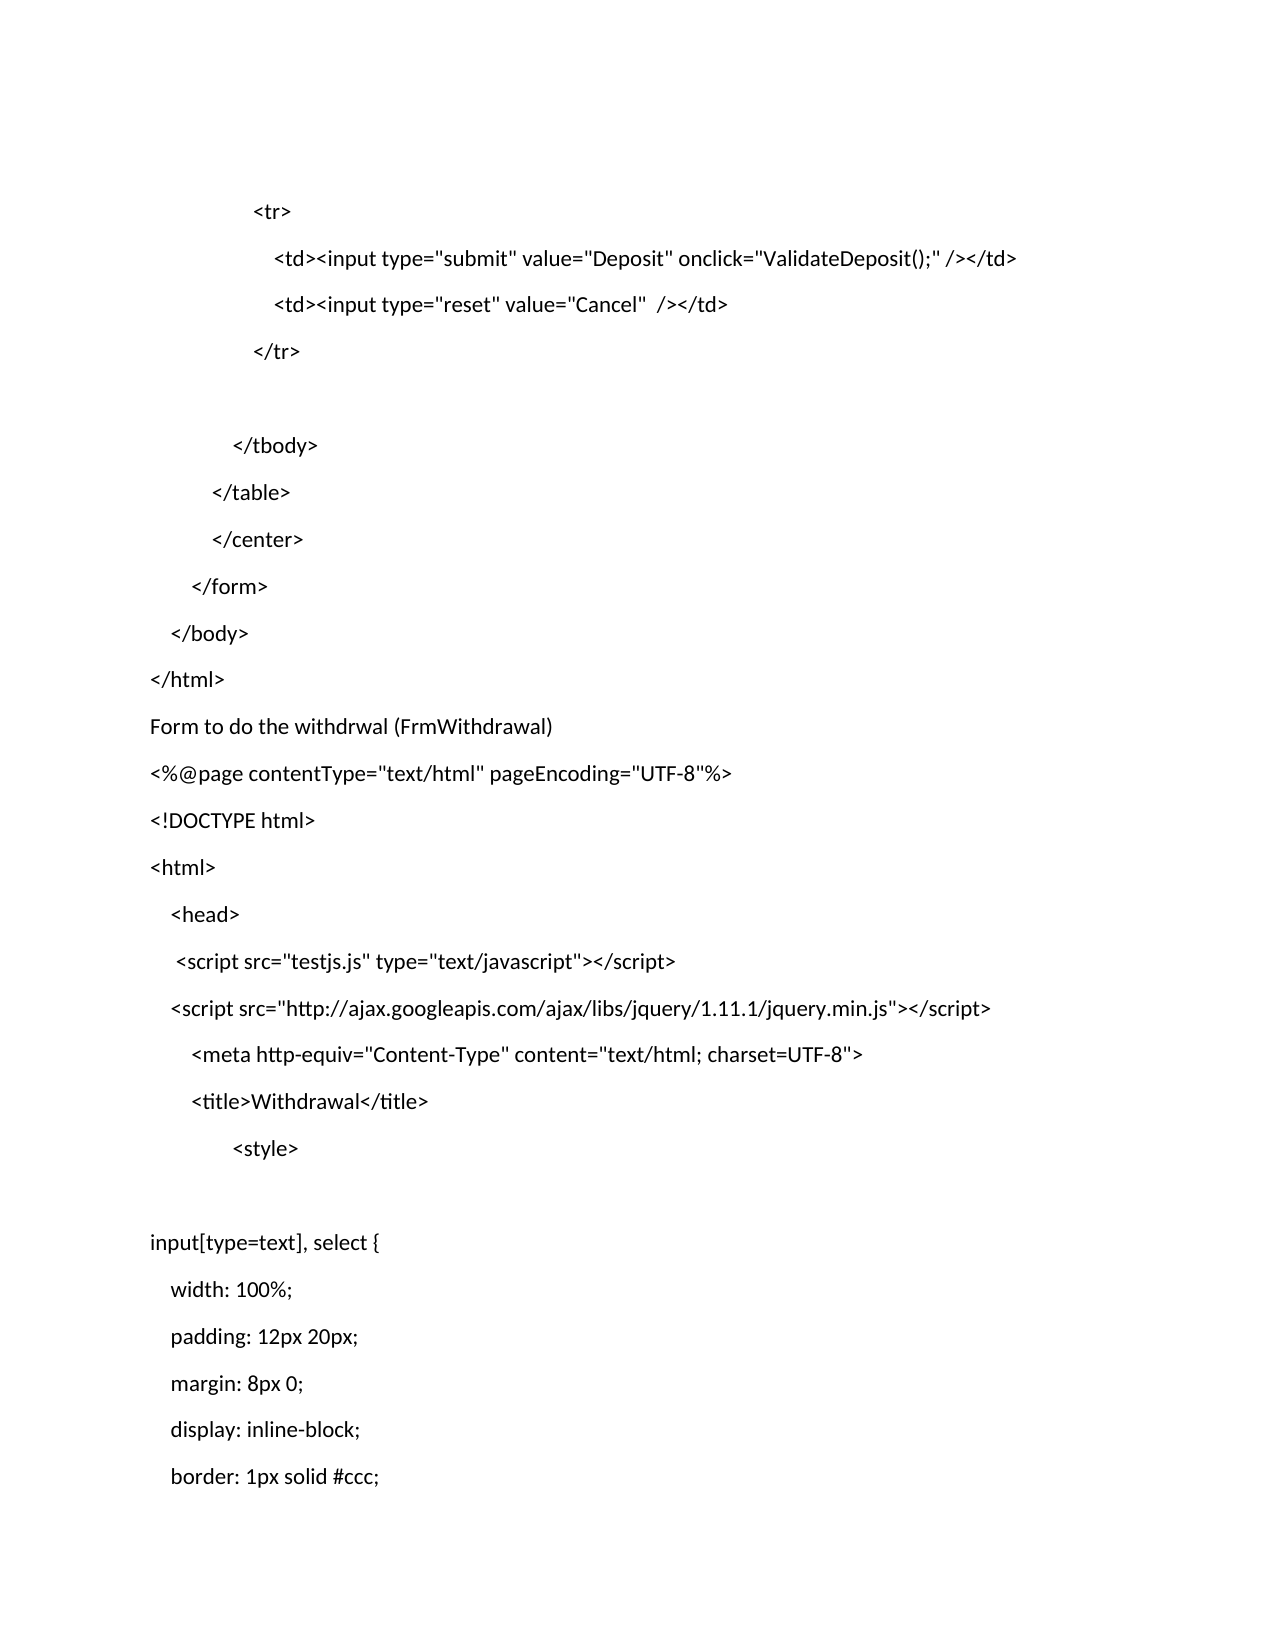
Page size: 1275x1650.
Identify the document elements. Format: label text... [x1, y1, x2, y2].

text <html> [150, 853, 1125, 881]
text <!DOCTYPE html> [150, 806, 1125, 834]
text <head> [150, 900, 1125, 928]
text <tr> [150, 197, 1125, 225]
text </html> [150, 666, 1125, 694]
text <script src="http://ajax.googleapis.com/ajax/libs/jquery/1.11.1/jquery.min.js"></script> [150, 994, 1125, 1022]
text padding: 12px 20px; [150, 1322, 1125, 1350]
text <meta http-equiv="Content-Type" content="text/html; charset=UTF-8"> [150, 1041, 1125, 1069]
text border: 1px solid #ccc; [150, 1462, 1125, 1491]
text width: 100%; [150, 1275, 1125, 1303]
text <style> [150, 1134, 1125, 1162]
text <td><input type="submit" value="Deposit" onclick="ValidateDeposit();" /></td> [150, 244, 1125, 272]
text input[type=text], select { [150, 1228, 1125, 1256]
text </center> [150, 525, 1125, 553]
text </table> [150, 478, 1125, 506]
text Form to do the withdrwal (FrmWithdrawal) [150, 712, 1125, 741]
text </tbody> [150, 431, 1125, 459]
text <td><input type="reset" value="Cancel" /></td> [150, 291, 1125, 319]
text <%@page contentType="text/html" pageEncoding="UTF-8"%> [150, 759, 1125, 787]
text </tr> [150, 337, 1125, 366]
text </form> [150, 572, 1125, 600]
text </body> [150, 619, 1125, 647]
text <title>Withdrawal</title> [150, 1087, 1125, 1116]
text margin: 8px 0; [150, 1369, 1125, 1397]
text display: inline-block; [150, 1416, 1125, 1444]
text <script src="testjs.js" type="text/javascript"></script> [150, 947, 1125, 975]
